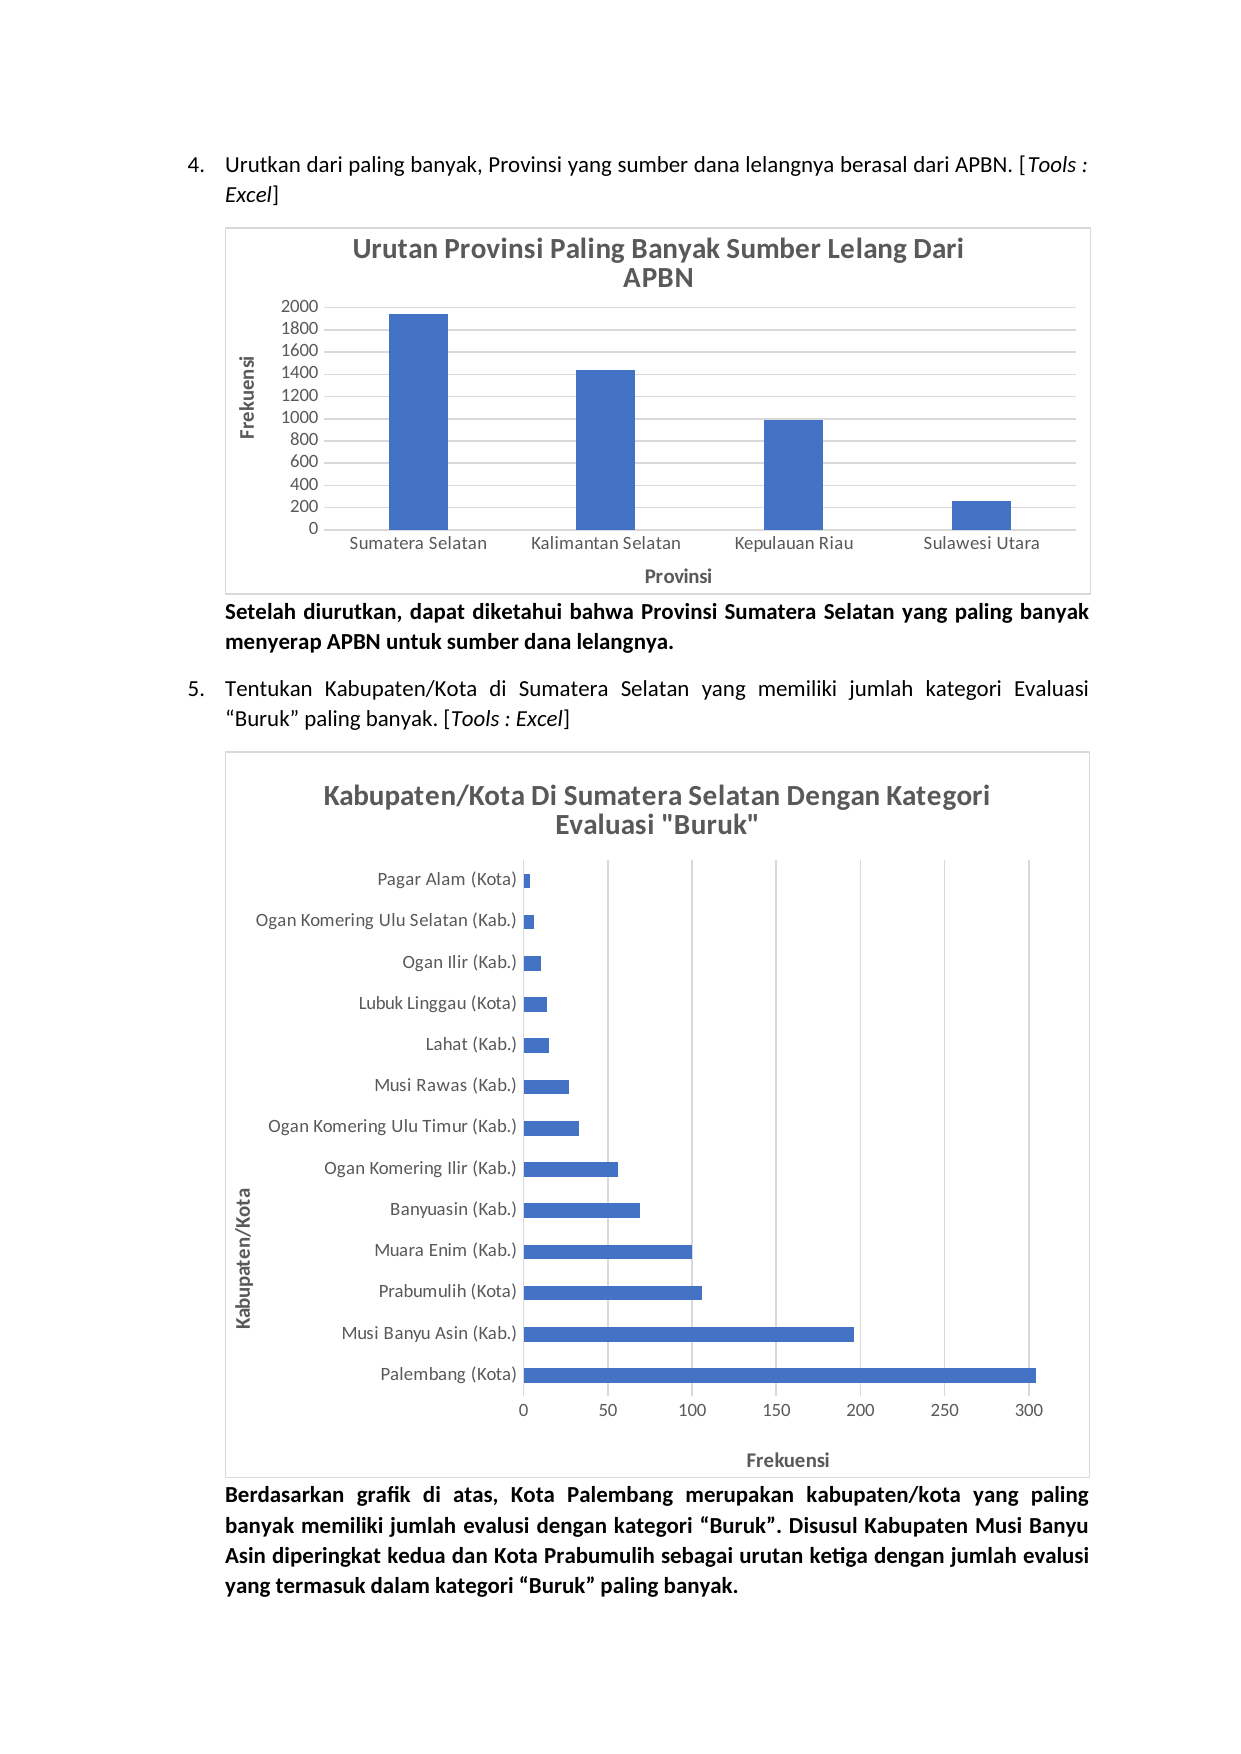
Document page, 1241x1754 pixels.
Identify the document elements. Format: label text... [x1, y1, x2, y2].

list Setelah diurutkan, dapat diketahui bahwa Provinsi Sumatera Selatan yang paling banyak menyerap APBN untuk sumber dana lelangnya. [225, 597, 1090, 655]
list Urutkan dari paling banyak, Provinsi yang sumber dana lelangnya berasal dari APBN. [Tools : Excel] [187, 150, 1090, 208]
list Berdasarkan grafik di atas, Kota Palembang merupakan kabupaten/kota yang paling banyak memiliki jumlah evalusi dengan kategori “Buruk”. Disusul Kabupaten Musi Banyu Asin diperingkat kedua dan Kota Prabumulih sebagai urutan ketiga dengan jumlah evalusi yang termasuk dalam kategori “Buruk” paling banyak. [225, 1481, 1090, 1599]
list Tentukan Kabupaten/Kota di Sumatera Selatan yang memiliki jumlah kategori Evaluasi “Buruk” paling banyak. [Tools : Excel] [187, 674, 1090, 732]
